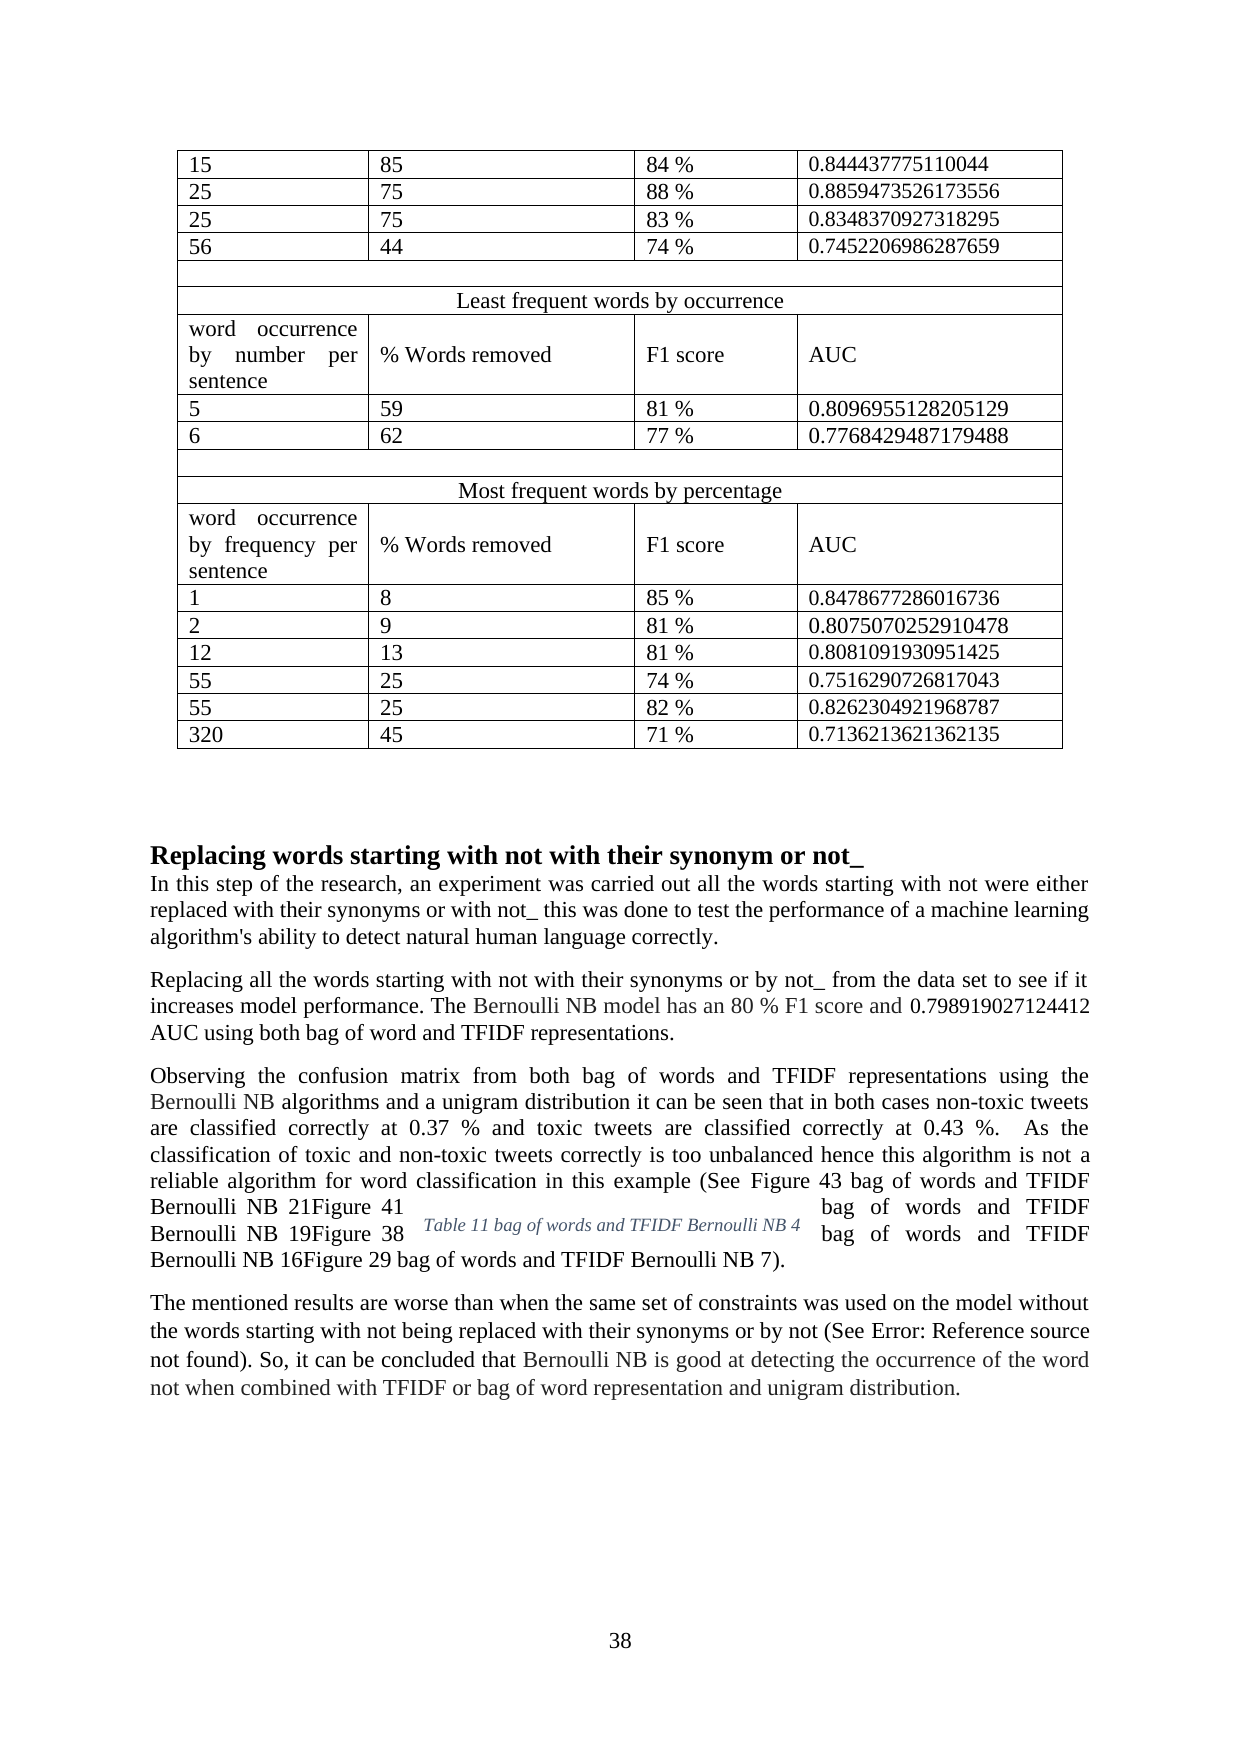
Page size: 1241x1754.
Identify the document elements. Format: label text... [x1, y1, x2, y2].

table_cell 0.7136213621362135 [798, 721, 1062, 748]
text In this step of the research, an experiment was carried out all the words starting with not were either replaced with their synonyms or with not_ this was done to test the performance of a machine learning algorithm's ability to detect natural human language correctly. [150, 870, 1090, 949]
table_cell 81 % [635, 395, 797, 421]
table_cell 13 [369, 639, 634, 666]
table_cell 75 [369, 179, 634, 205]
table_cell Least frequent words by occurrence [178, 287, 1062, 314]
table_cell 25 [178, 179, 368, 205]
text Table 11 bag of words and TFIDF Bernoulli NB 4 [423, 1213, 802, 1235]
table_cell word occurrence by number per sentence [178, 315, 368, 394]
table_cell AUC [798, 315, 1062, 394]
table_cell 59 [369, 395, 634, 421]
table_cell 74 % [635, 667, 797, 693]
table_cell % Words removed [369, 504, 634, 583]
table_cell 0.8859473526173556 [798, 179, 1062, 205]
table_cell 71 % [635, 721, 797, 748]
table_cell 62 [369, 422, 634, 448]
table_cell % Words removed [369, 315, 634, 394]
text Observing the confusion matrix from both bag of words and TFIDF representations using the Bernoulli NB algorithms and a unigram distribution it can be seen that in both cases non-toxic tweets are classified correctly at 0.37 % and toxic tweets are classified correctly at 0.43 %. As the classification of toxic and non-toxic tweets correctly is too unbalanced hence this algorithm is not a reliable algorithm for word classification in this example (See Figure 43 bag of words and TFIDF Bernoulli NB 21Figure 41 bag of words and TFIDF Bernoulli NB 19Figure 38 bag of words and TFIDF Bernoulli NB 16Figure 29 bag of words and TFIDF Bernoulli NB 7). [150, 1062, 1090, 1272]
table_cell 0.8478677286016736 [798, 585, 1062, 611]
table_cell 56 [178, 233, 368, 259]
table_cell 55 [178, 667, 368, 693]
table_cell 8 [369, 585, 634, 611]
table_cell 0.7452206986287659 [798, 233, 1062, 259]
table_cell 77 % [635, 422, 797, 448]
table_cell 0.8096955128205129 [798, 395, 1062, 421]
table_cell 6 [178, 422, 368, 448]
table_cell 15 [178, 151, 368, 177]
table_cell 83 % [635, 206, 797, 232]
table_cell 0.8262304921968787 [798, 694, 1062, 720]
table_cell 25 [369, 694, 634, 720]
table_cell 75 [369, 206, 634, 232]
table_cell [178, 261, 1062, 286]
table_cell 0.8348370927318295 [798, 206, 1062, 232]
table_cell word occurrence by frequency per sentence [178, 504, 368, 583]
table_cell 85 % [635, 585, 797, 611]
text The mentioned results are worse than when the same set of constraints was used on the model without the words starting with not being replaced with their synonyms or by not (See Bernoulli NB default models on 1000 samples). So, it can be concluded that Bernoulli NB is good at detecting the occurrence of the word not when combined with TFIDF or bag of word representation and unigram distribution. [150, 1289, 1090, 1401]
table_cell 0.7768429487179488 [798, 422, 1062, 448]
table_cell 85 [369, 151, 634, 177]
table_cell 55 [178, 694, 368, 720]
table_cell 1 [178, 585, 368, 611]
table_cell 0.7516290726817043 [798, 667, 1062, 693]
table_cell 0.8075070252910478 [798, 612, 1062, 638]
table_cell 44 [369, 233, 634, 259]
table_cell 5 [178, 395, 368, 421]
table_cell 25 [178, 206, 368, 232]
table_cell [178, 450, 1062, 476]
table_cell F1 score [635, 315, 797, 394]
table_cell AUC [798, 504, 1062, 583]
table_cell 84 % [635, 151, 797, 177]
table_cell 82 % [635, 694, 797, 720]
table_cell 45 [369, 721, 634, 748]
table_cell 0.8081091930951425 [798, 639, 1062, 666]
table_cell F1 score [635, 504, 797, 583]
text Replacing all the words starting with not with their synonyms or by not_ from the data set to see if it increases model performance. The Bernoulli NB model has an 80 % F1 score and 0.798919027124412 AUC using both bag of word and TFIDF representations. [150, 966, 1090, 1045]
table_cell 2 [178, 612, 368, 638]
table_cell 81 % [635, 612, 797, 638]
table_cell 88 % [635, 179, 797, 205]
table_cell 74 % [635, 233, 797, 259]
table_cell 81 % [635, 639, 797, 666]
table_cell Most frequent words by percentage [178, 477, 1062, 503]
table_cell 12 [178, 639, 368, 666]
subtitle Replacing words starting with not with their synonym or not_ [150, 839, 1090, 870]
table_cell 0.844437775110044 [798, 151, 1062, 177]
table_cell 9 [369, 612, 634, 638]
table_cell 25 [369, 667, 634, 693]
table_cell 320 [178, 721, 368, 748]
